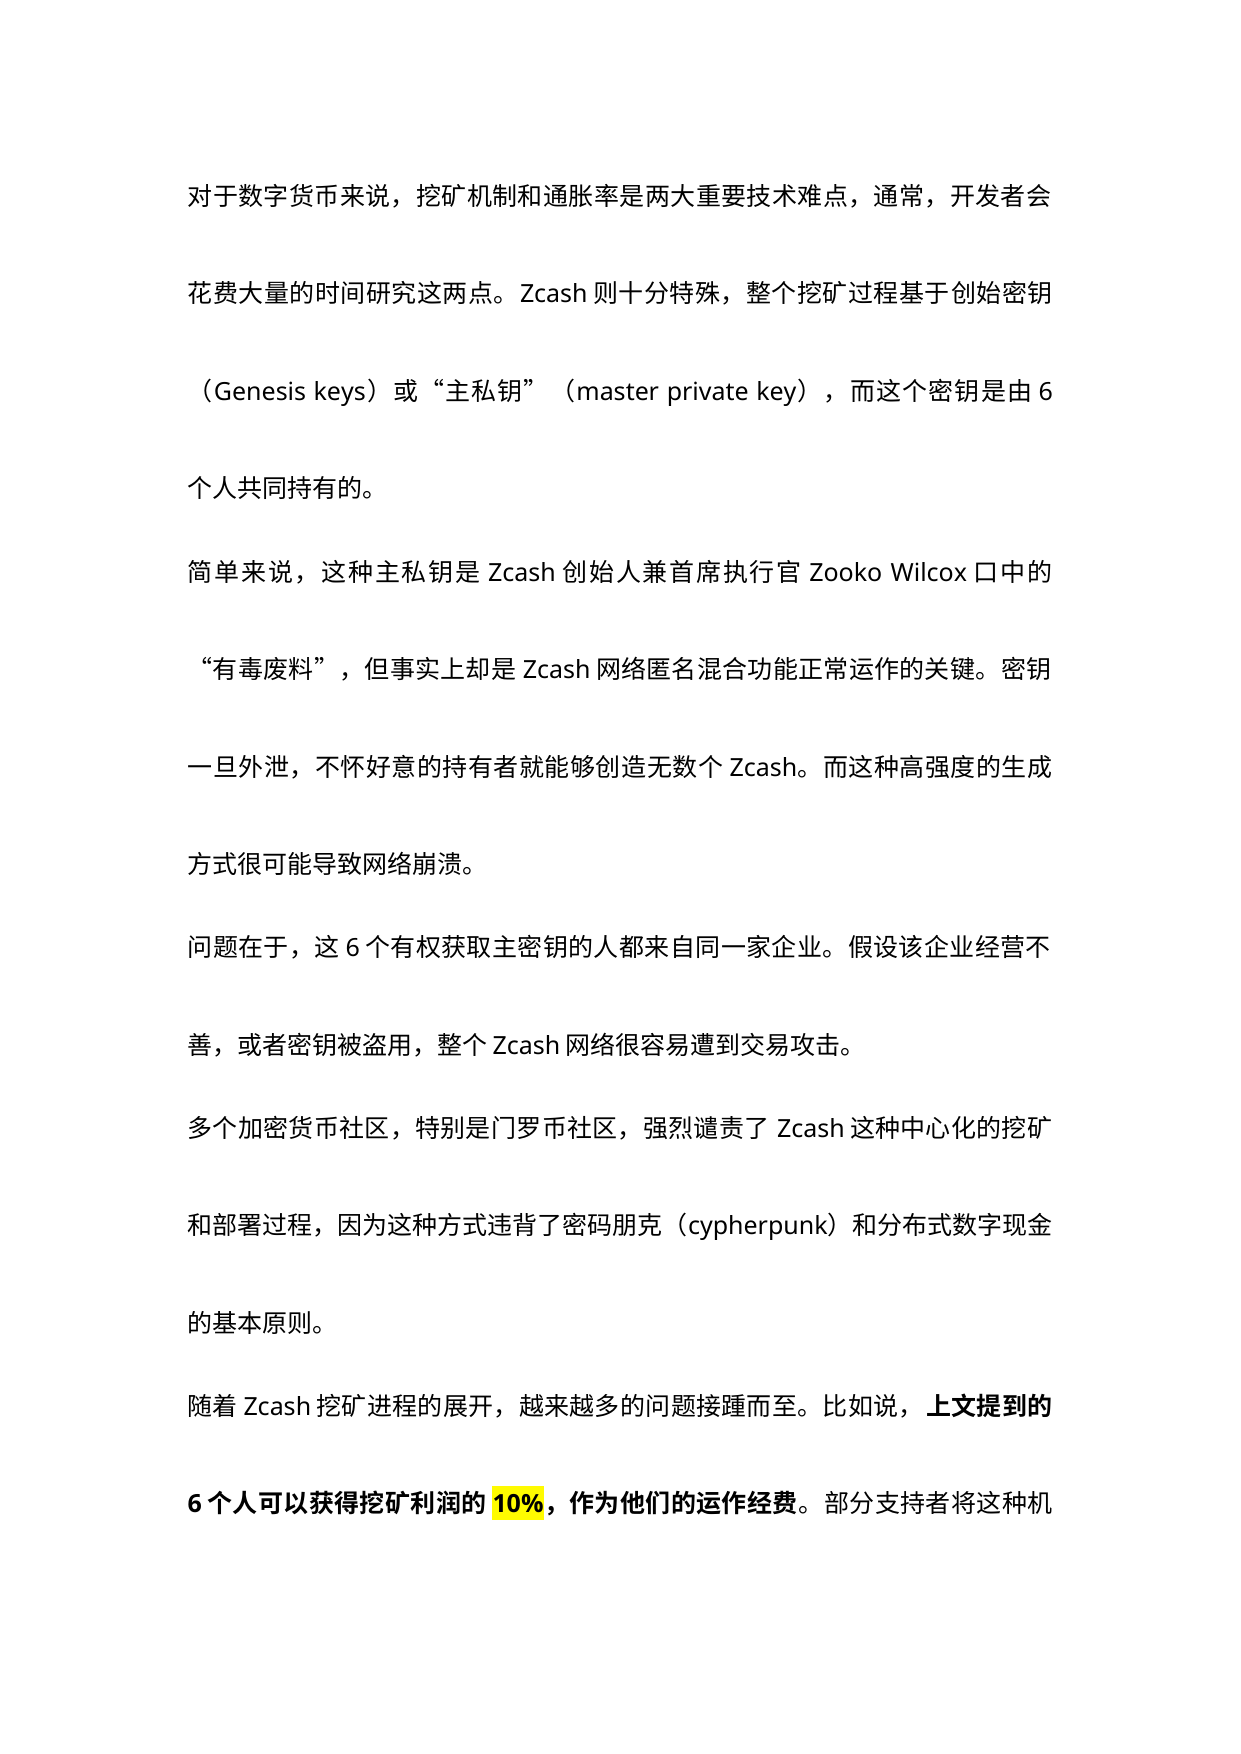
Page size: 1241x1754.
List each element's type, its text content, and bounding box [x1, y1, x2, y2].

text 简单来说，这种主私钥是Zcash创始人兼首席执行官Zooko Wilcox口中的“有毒废料”，但事实上却是Zcash网络匿名混合功能正常运作的关键。密钥一旦外泄，不怀好意的持有者就能够创造无数个Zcash。而这种高强度的生成方式很可能导致网络崩溃。 [187, 538, 1053, 895]
text 多个加密货币社区，特别是门罗币社区，强烈谴责了Zcash这种中心化的挖矿和部署过程，因为这种方式违背了密码朋克（cypherpunk）和分布式数字现金的基本原则。 [187, 1094, 1053, 1354]
text 问题在于，这6个有权获取主密钥的人都来自同一家企业。假设该企业经营不善，或者密钥被盗用，整个Zcash网络很容易遭到交易攻击。 [187, 913, 1053, 1076]
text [187, 1372, 1053, 1534]
text 对于数字货币来说，挖矿机制和通胀率是两大重要技术难点，通常，开发者会花费大量的时间研究这两点。Zcash则十分特殊，整个挖矿过程基于创始密钥（Genesis keys）或“主私钥”（master private key），而这个密钥是由6个人共同持有的。 [187, 162, 1053, 519]
